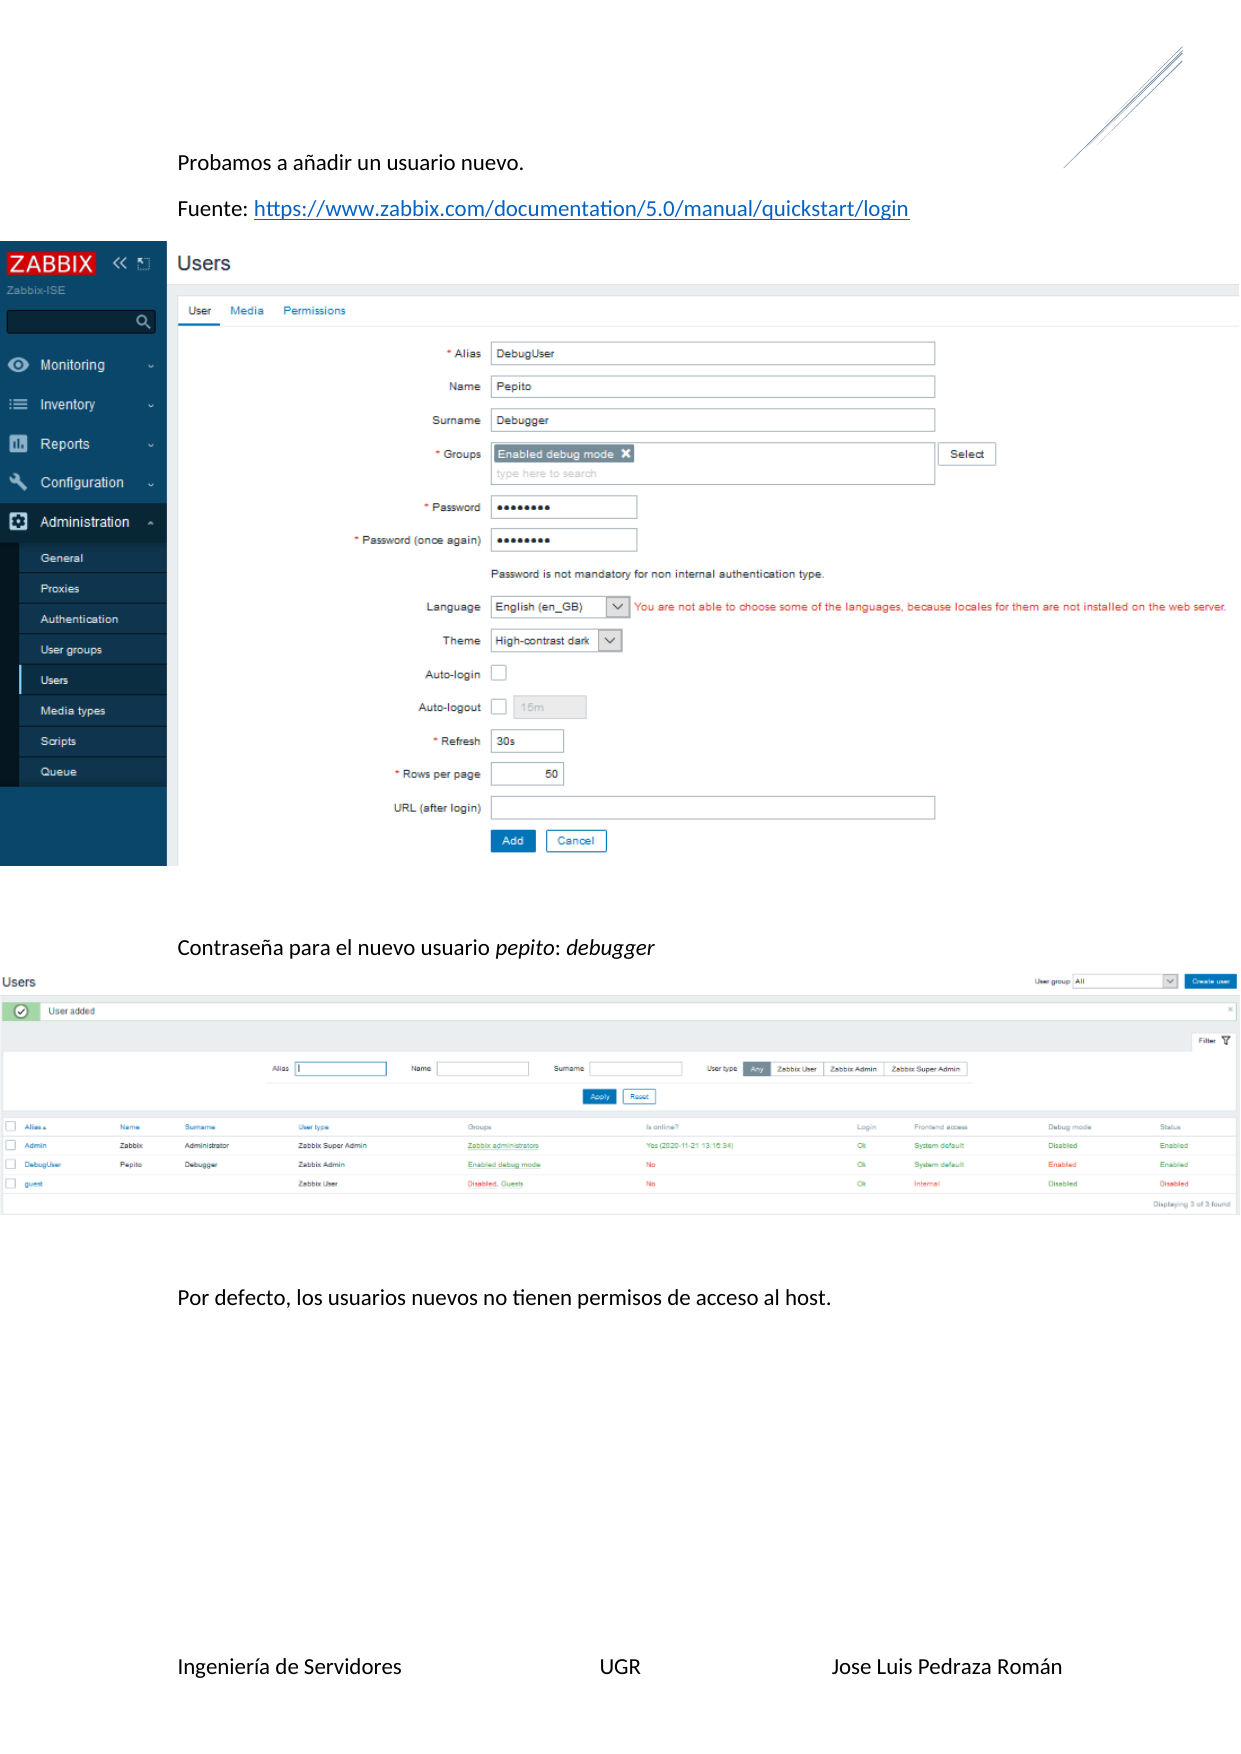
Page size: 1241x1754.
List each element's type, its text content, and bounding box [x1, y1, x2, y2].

text Fuente: https://www.zabbix.com/documentation/5.0/manual/quickstart/login [177, 194, 1063, 222]
text Por defecto, los usuarios nuevos no tienen permisos de acceso al host. [177, 1283, 1063, 1311]
picture [0, 972, 1241, 1215]
text Probamos a añadir un usuario nuevo. [177, 148, 1063, 176]
text Contraseña para el nuevo usuario pepito: debugger [177, 933, 1063, 961]
picture [0, 241, 1239, 866]
